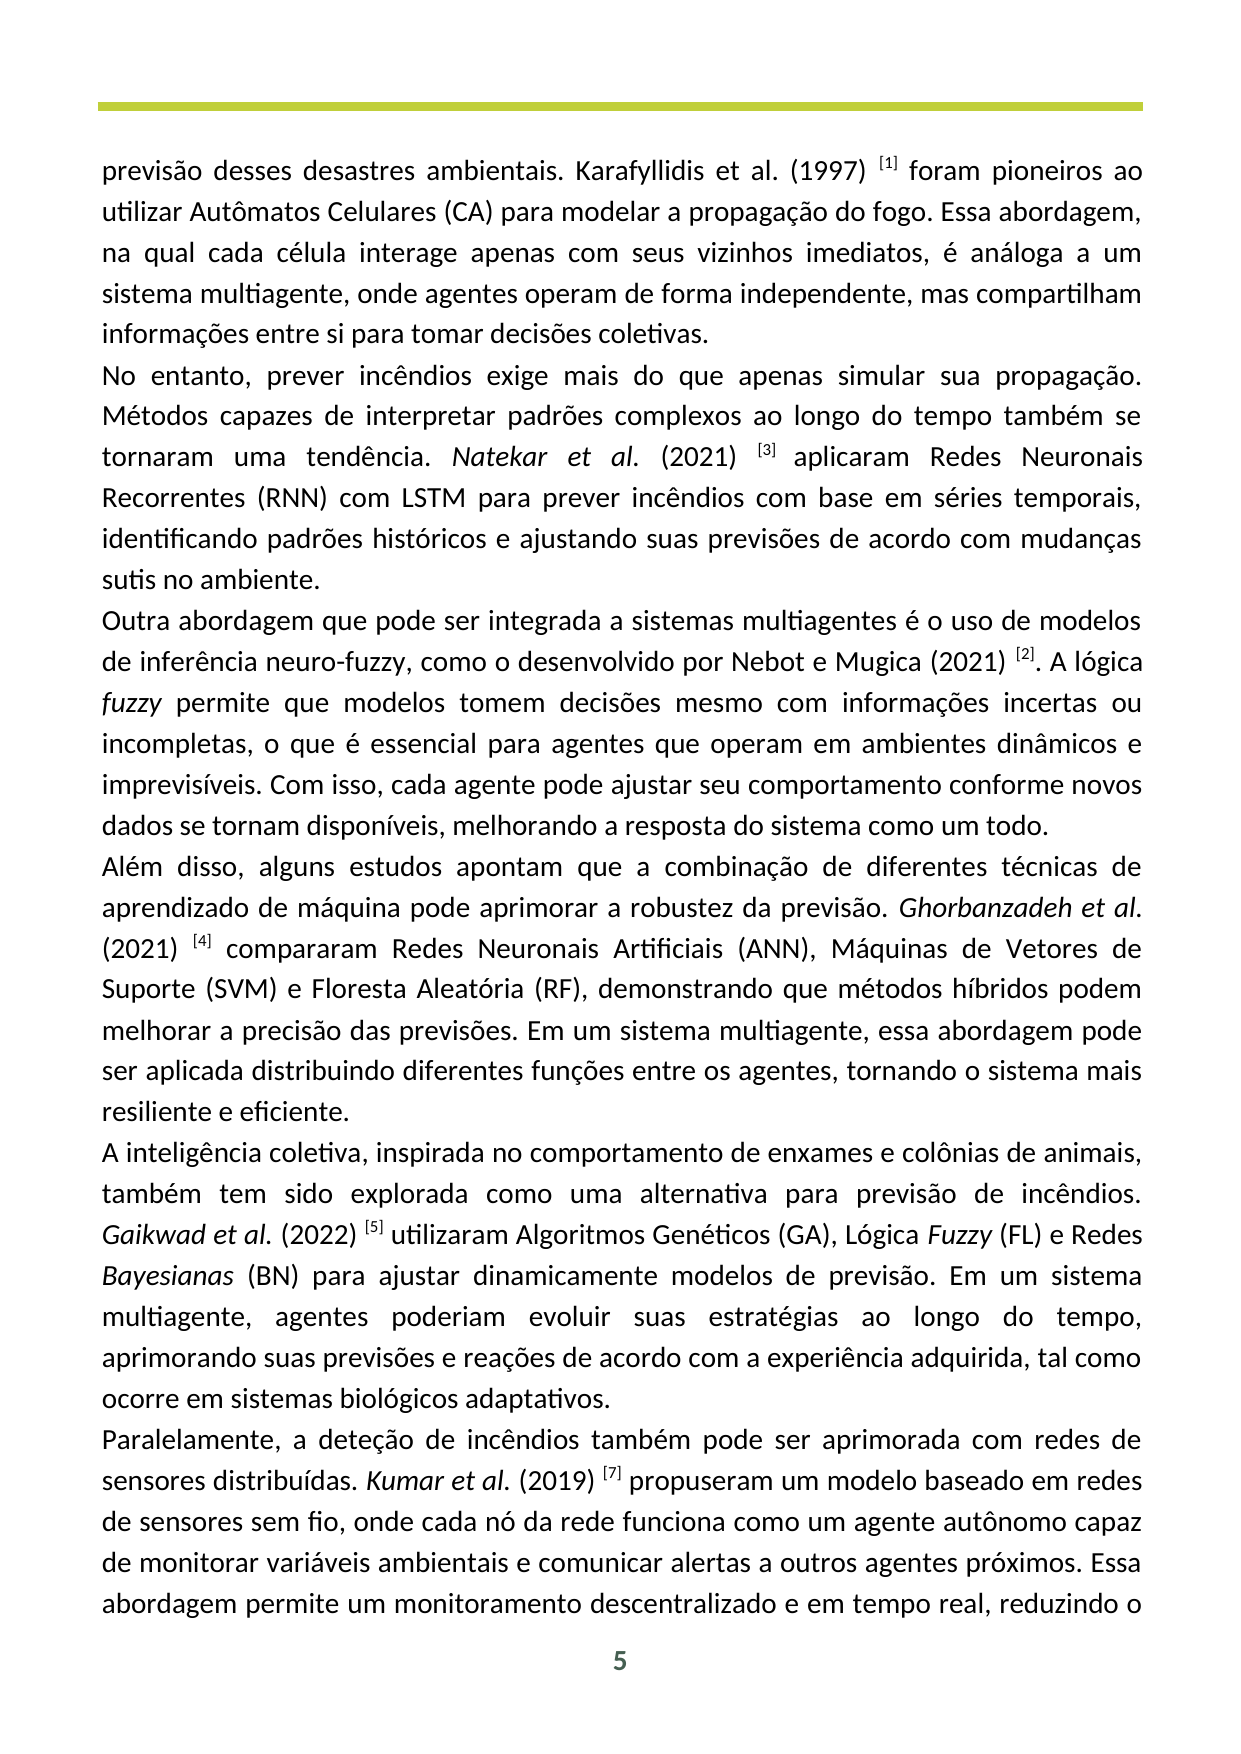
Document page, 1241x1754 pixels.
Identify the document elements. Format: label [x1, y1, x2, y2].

table_cell [102, 152, 1143, 1620]
